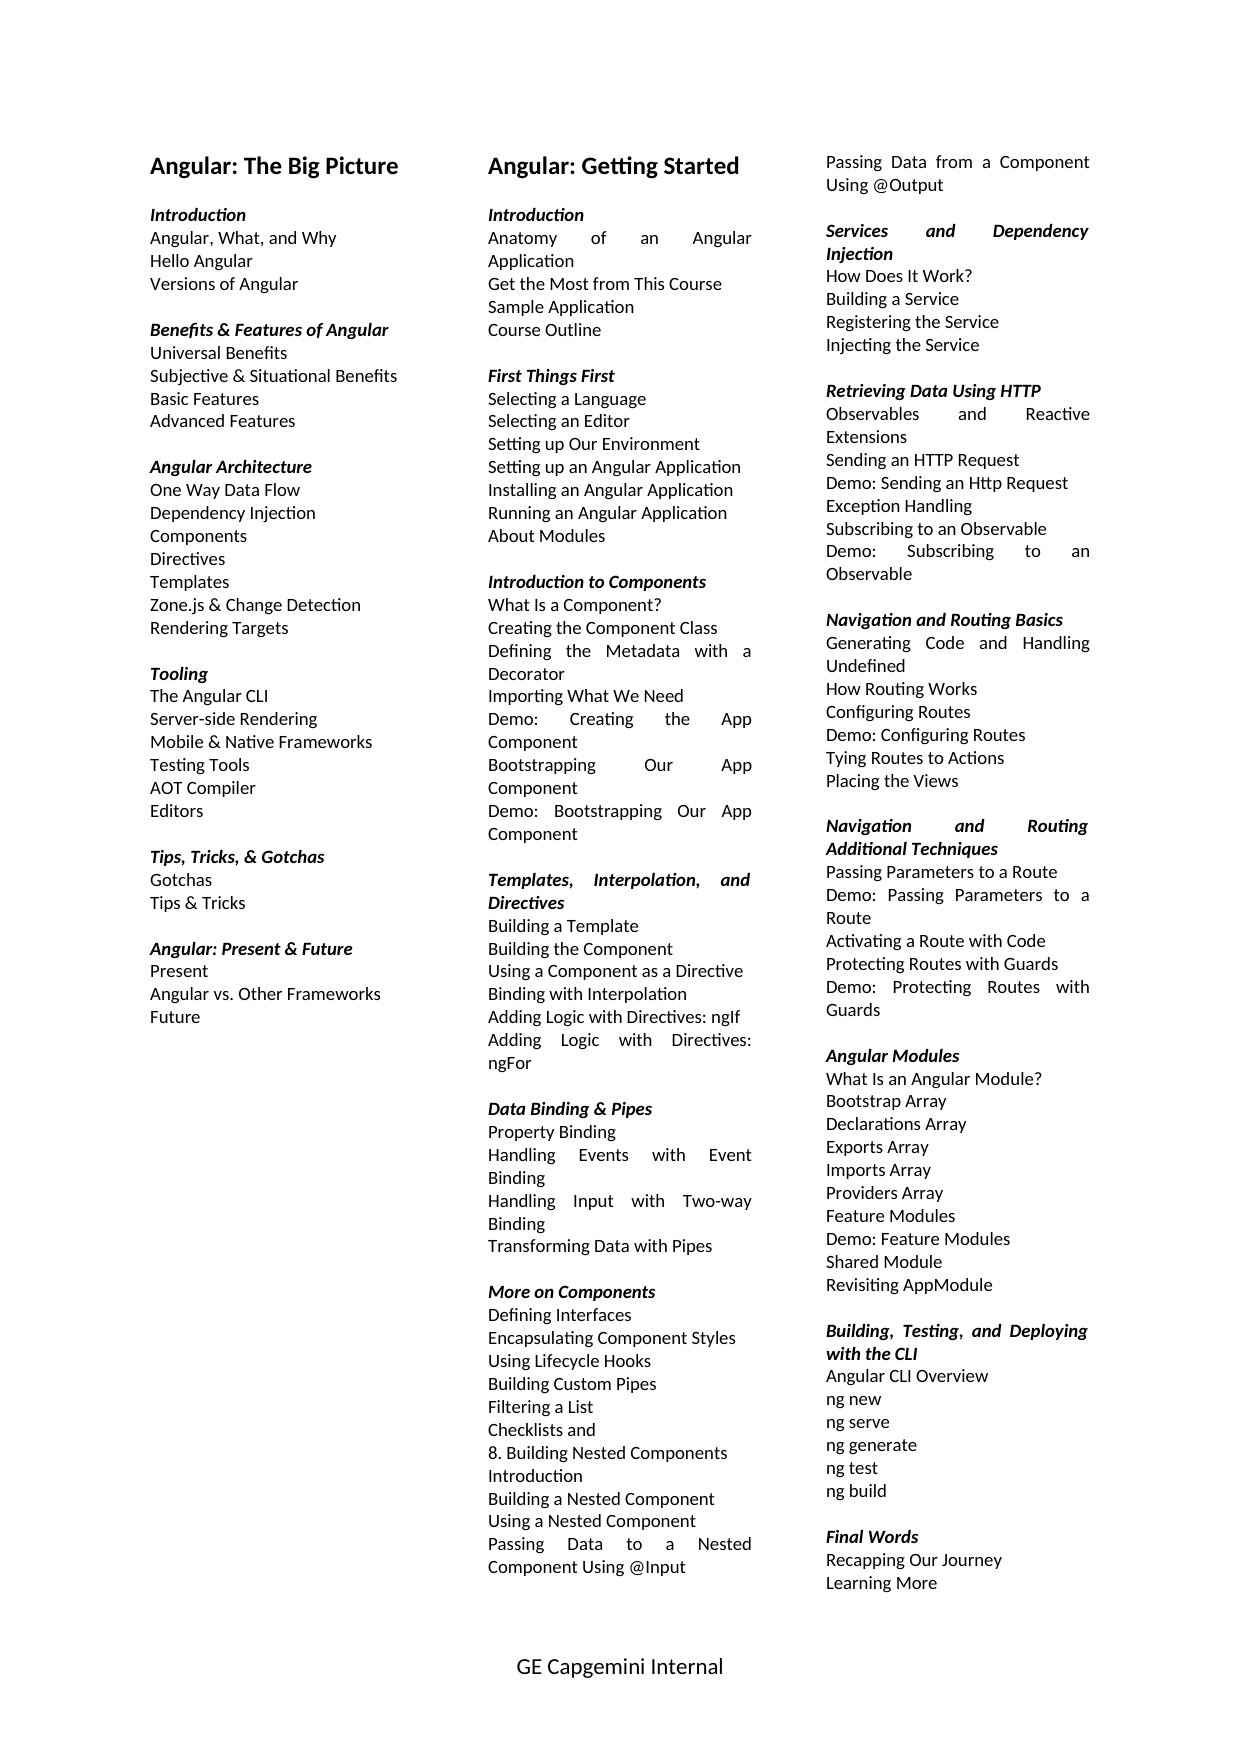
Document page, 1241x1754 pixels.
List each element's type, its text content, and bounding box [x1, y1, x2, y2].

text Tooling [150, 662, 414, 685]
text Building a Nested Component [488, 1487, 752, 1510]
text 8. Building Nested Components [488, 1441, 752, 1464]
text Data Binding & Pipes [488, 1097, 752, 1120]
text Gotchas [150, 868, 414, 891]
text Final Words [826, 1525, 1090, 1548]
text Demo: Creating the App Component [488, 708, 752, 753]
text Demo: Sending an Http Request [826, 471, 1090, 494]
text Exports Array [826, 1135, 1090, 1158]
text Handling Events with Event Binding [488, 1143, 752, 1189]
text Server-side Rendering [150, 708, 414, 731]
text Binding with Interpolation [488, 983, 752, 1006]
text Defining the Metadata with a Decorator [488, 639, 752, 685]
text Zone.js & Change Detection [150, 593, 414, 616]
text Future [150, 1006, 414, 1028]
text Anatomy of an Angular Application [488, 226, 752, 272]
text Building, Testing, and Deploying with the CLI [826, 1319, 1090, 1364]
text Demo: Bootstrapping Our App Component [488, 799, 752, 845]
text The Angular CLI [150, 685, 414, 708]
text Angular CLI Overview [826, 1364, 1090, 1387]
text Angular: The Big Picture [150, 150, 414, 181]
text Universal Benefits [150, 341, 414, 364]
text ng serve [826, 1410, 1090, 1433]
text Angular vs. Other Frameworks [150, 983, 414, 1006]
text About Modules [488, 524, 752, 547]
text Course Outline [488, 318, 752, 341]
text Recapping Our Journey [826, 1548, 1090, 1571]
text Services and Dependency Injection [826, 219, 1090, 264]
text Components [150, 524, 414, 547]
text Sample Application [488, 295, 752, 318]
text Subjective & Situational Benefits [150, 364, 414, 387]
text Passing Data from a Component Using @Output [826, 150, 1090, 196]
text Using a Nested Component [488, 1510, 752, 1533]
text Passing Parameters to a Route [826, 860, 1090, 883]
text How Routing Works [826, 677, 1090, 700]
text Imports Array [826, 1158, 1090, 1181]
text Adding Logic with Directives: ngIf [488, 1006, 752, 1028]
text Angular Modules [826, 1044, 1090, 1067]
text Transforming Data with Pipes [488, 1235, 752, 1258]
text Advanced Features [150, 410, 414, 433]
text Versions of Angular [150, 272, 414, 295]
text Handling Input with Two-way Binding [488, 1189, 752, 1235]
text Mobile & Native Frameworks [150, 731, 414, 753]
text Installing an Angular Application [488, 478, 752, 501]
text Feature Modules [826, 1204, 1090, 1227]
text Building a Template [488, 914, 752, 937]
text Registering the Service [826, 310, 1090, 333]
text Selecting a Language [488, 387, 752, 410]
text Introduction [488, 1464, 752, 1487]
text Using a Component as a Directive [488, 960, 752, 983]
text Injecting the Service [826, 333, 1090, 356]
text Testing Tools [150, 753, 414, 776]
text Demo: Protecting Routes with Guards [826, 975, 1090, 1021]
text Building Custom Pipes [488, 1372, 752, 1395]
text Tips & Tricks [150, 891, 414, 914]
text What Is a Component? [488, 593, 752, 616]
text Shared Module [826, 1250, 1090, 1273]
text Adding Logic with Directives: ngFor [488, 1028, 752, 1074]
text Tips, Tricks, & Gotchas [150, 845, 414, 868]
text Rendering Targets [150, 616, 414, 639]
text Dependency Injection [150, 501, 414, 524]
text Present [150, 960, 414, 983]
text Passing Data to a Nested Component Using @Input [488, 1533, 752, 1578]
text Running an Angular Application [488, 501, 752, 524]
text Property Binding [488, 1120, 752, 1143]
text One Way Data Flow [150, 478, 414, 501]
text Demo: Subscribing to an Observable [826, 539, 1090, 585]
text Revisiting AppModule [826, 1273, 1090, 1296]
text Selecting an Editor [488, 410, 752, 433]
text Tying Routes to Actions [826, 746, 1090, 769]
text Bootstrap Array [826, 1089, 1090, 1112]
text Angular: Present & Future [150, 937, 414, 960]
text Navigation and Routing Additional Techniques [826, 814, 1090, 860]
text Defining Interfaces [488, 1303, 752, 1326]
text Demo: Feature Modules [826, 1227, 1090, 1250]
text Templates, Interpolation, and Directives [488, 868, 752, 914]
text Learning More [826, 1571, 1090, 1594]
text Navigation and Routing Basics [826, 608, 1090, 631]
text Checklists and [488, 1418, 752, 1441]
text Introduction [150, 203, 414, 226]
text ng test [826, 1456, 1090, 1479]
text How Does It Work? [826, 264, 1090, 287]
text Setting up an Angular Application [488, 456, 752, 478]
text ng new [826, 1387, 1090, 1410]
text Angular Architecture [150, 456, 414, 478]
text Bootstrapping Our App Component [488, 753, 752, 799]
text Placing the Views [826, 769, 1090, 792]
text Importing What We Need [488, 685, 752, 708]
text Setting up Our Environment [488, 433, 752, 456]
text Angular, What, and Why [150, 226, 414, 249]
text More on Components [488, 1281, 752, 1303]
text Demo: Configuring Routes [826, 723, 1090, 746]
text Subscribing to an Observable [826, 517, 1090, 539]
text First Things First [488, 364, 752, 387]
text Angular: Getting Started [488, 150, 752, 181]
text Building the Component [488, 937, 752, 960]
text Using Lifecycle Hooks [488, 1349, 752, 1372]
text Retrieving Data Using HTTP [826, 379, 1090, 402]
text Filtering a List [488, 1395, 752, 1418]
text Templates [150, 570, 414, 593]
text Observables and Reactive Extensions [826, 402, 1090, 448]
text Configuring Routes [826, 700, 1090, 723]
text Get the Most from This Course [488, 272, 752, 295]
text Directives [150, 547, 414, 570]
text Introduction to Components [488, 570, 752, 593]
text Basic Features [150, 387, 414, 410]
text Exception Handling [826, 494, 1090, 517]
text ng generate [826, 1433, 1090, 1456]
text Hello Angular [150, 249, 414, 272]
text Benefits & Features of Angular [150, 318, 414, 341]
text Introduction [488, 203, 752, 226]
text Sending an HTTP Request [826, 448, 1090, 471]
text What Is an Angular Module? [826, 1067, 1090, 1089]
text ng build [826, 1479, 1090, 1502]
text Protecting Routes with Guards [826, 952, 1090, 975]
text Providers Array [826, 1181, 1090, 1204]
text Demo: Passing Parameters to a Route [826, 883, 1090, 929]
text Creating the Component Class [488, 616, 752, 639]
text AOT Compiler [150, 776, 414, 799]
text Declarations Array [826, 1112, 1090, 1135]
text Activating a Route with Code [826, 929, 1090, 952]
text Building a Service [826, 287, 1090, 310]
text Encapsulating Component Styles [488, 1326, 752, 1349]
text Editors [150, 799, 414, 822]
text Generating Code and Handling Undefined [826, 631, 1090, 677]
